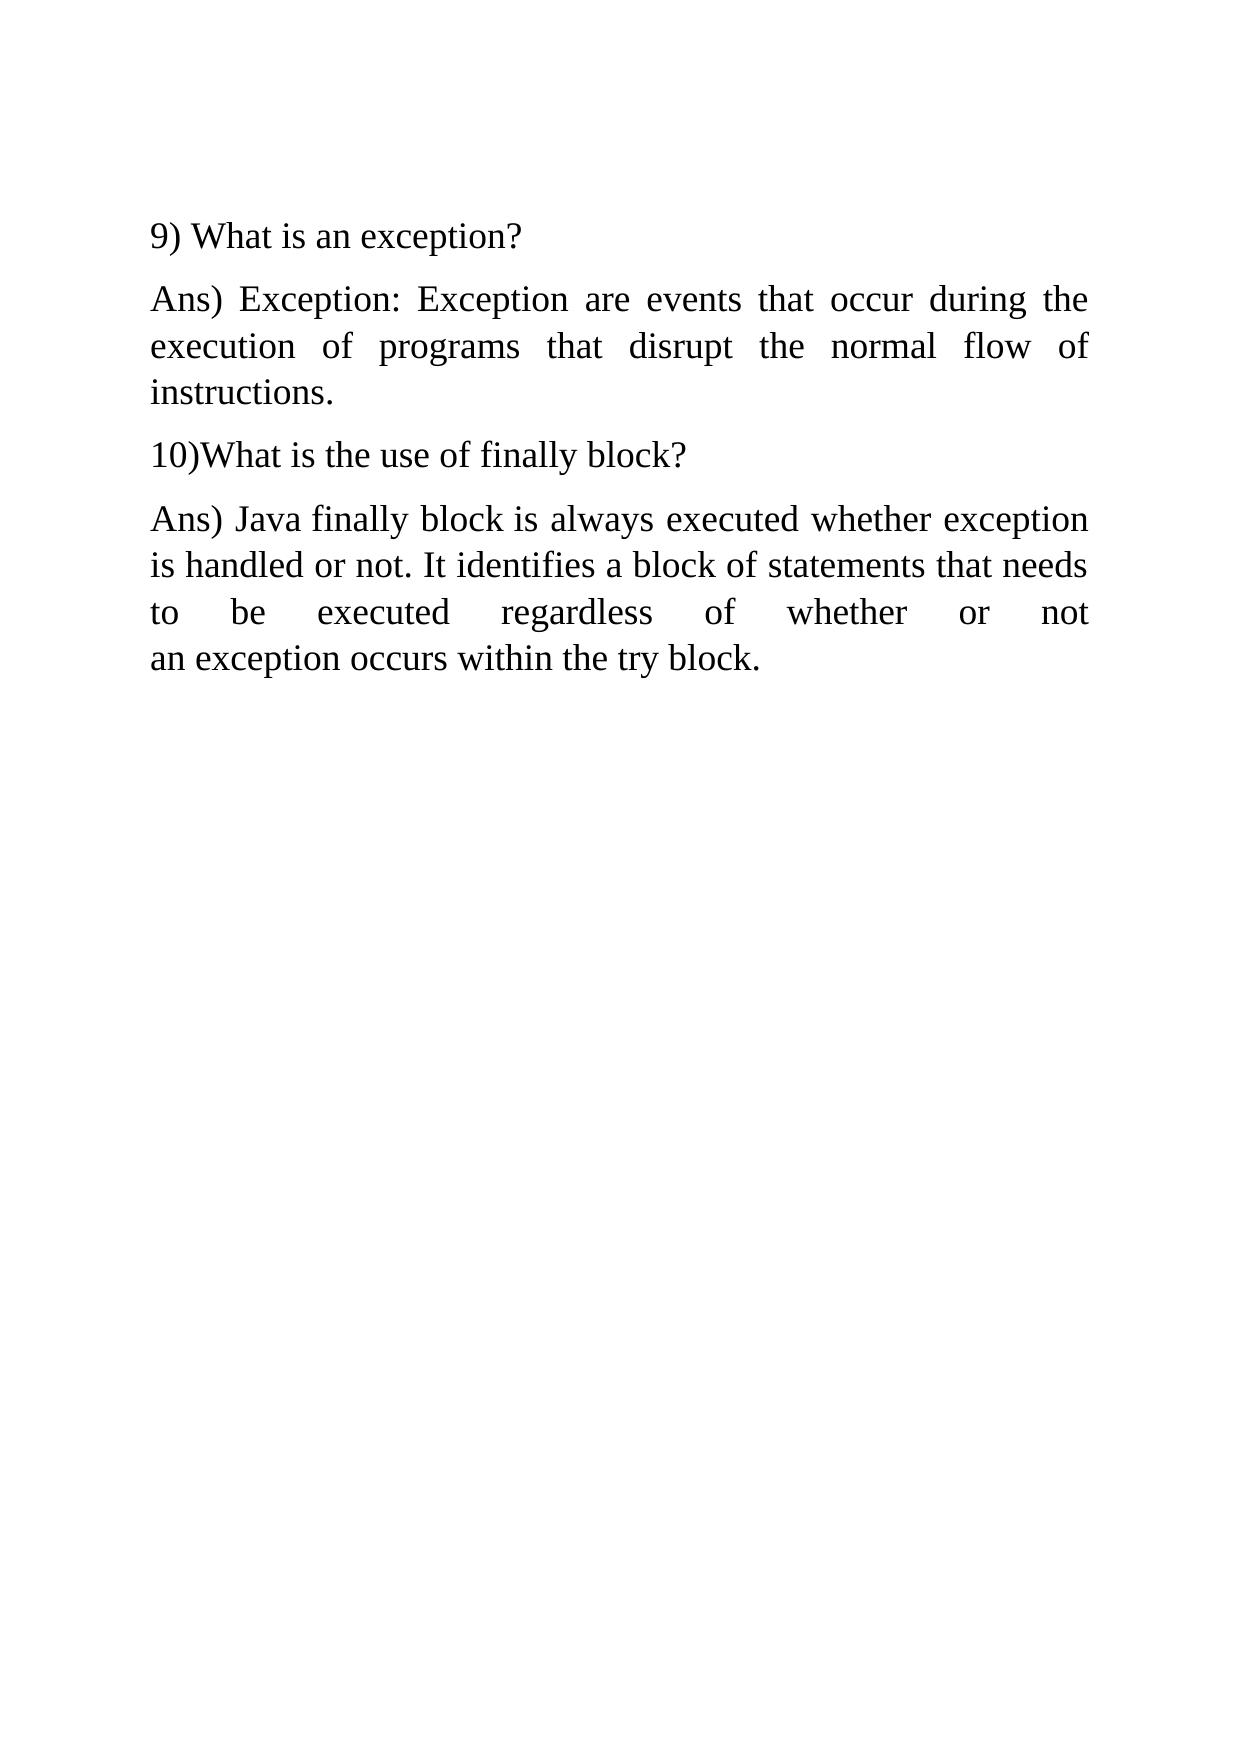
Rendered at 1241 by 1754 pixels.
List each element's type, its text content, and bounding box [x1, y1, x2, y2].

text Ans) Exception: Exception are events that occur during the execution of programs that disrupt the normal flow of instructions. [150, 276, 1090, 413]
text 9) What is an exception? [150, 213, 1090, 256]
text Ans) Java finally block is always executed whether exception is handled or not. It identifies a block of statements that needs to be executed regardless of whether or not an exception occurs within the try block. [150, 496, 1090, 679]
text 10)What is the use of finally block? [150, 433, 1090, 476]
